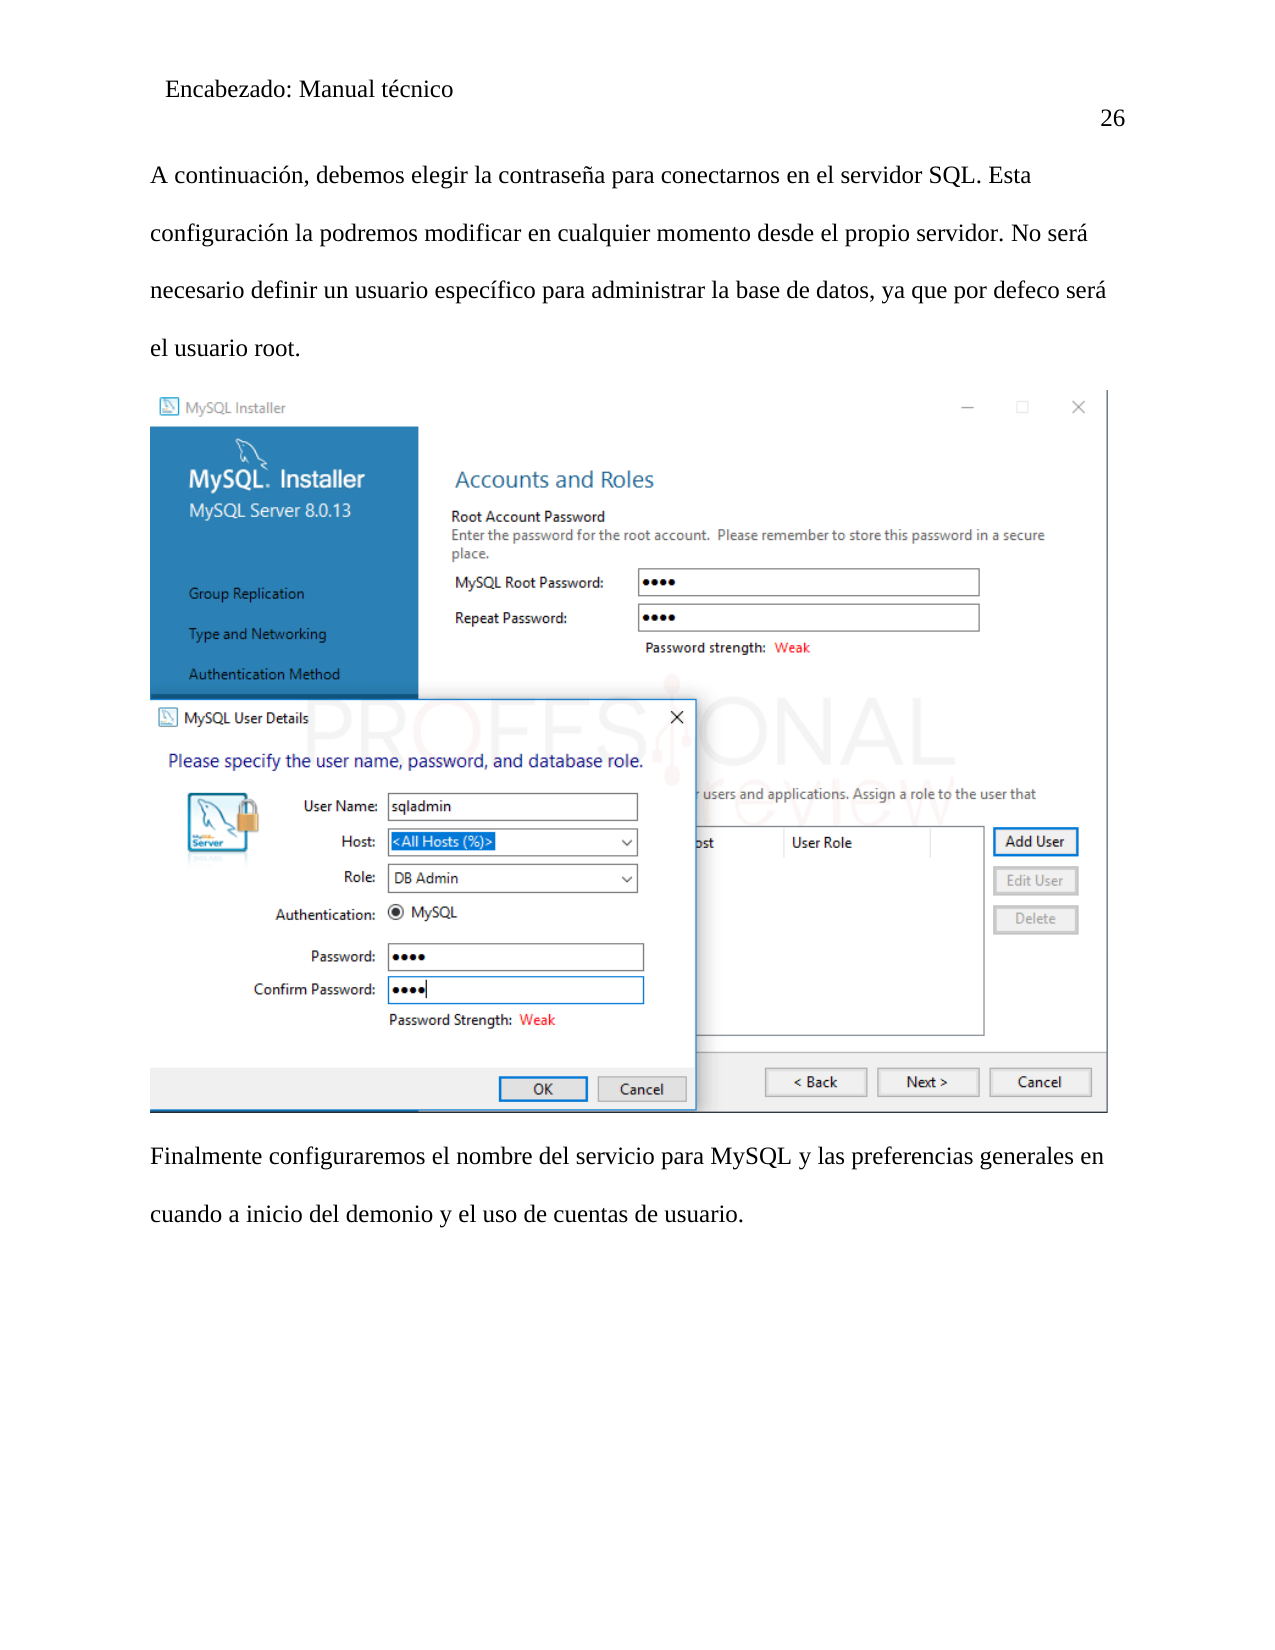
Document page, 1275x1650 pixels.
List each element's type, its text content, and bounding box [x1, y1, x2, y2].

text Finalmente configuraremos el nombre del servicio para MySQL y las preferencias generales en cuando a inicio del demonio y el uso de cuentas de usuario. [150, 1141, 1125, 1227]
picture [150, 390, 1108, 1113]
text A continuación, debemos elegir la contraseña para conectarnos en el servidor SQL. Esta configuración la podremos modificar en cualquier momento desde el propio servidor. No será necesario definir un usuario específico para administrar la base de datos, ya que por defeco será el usuario root. [150, 160, 1125, 361]
